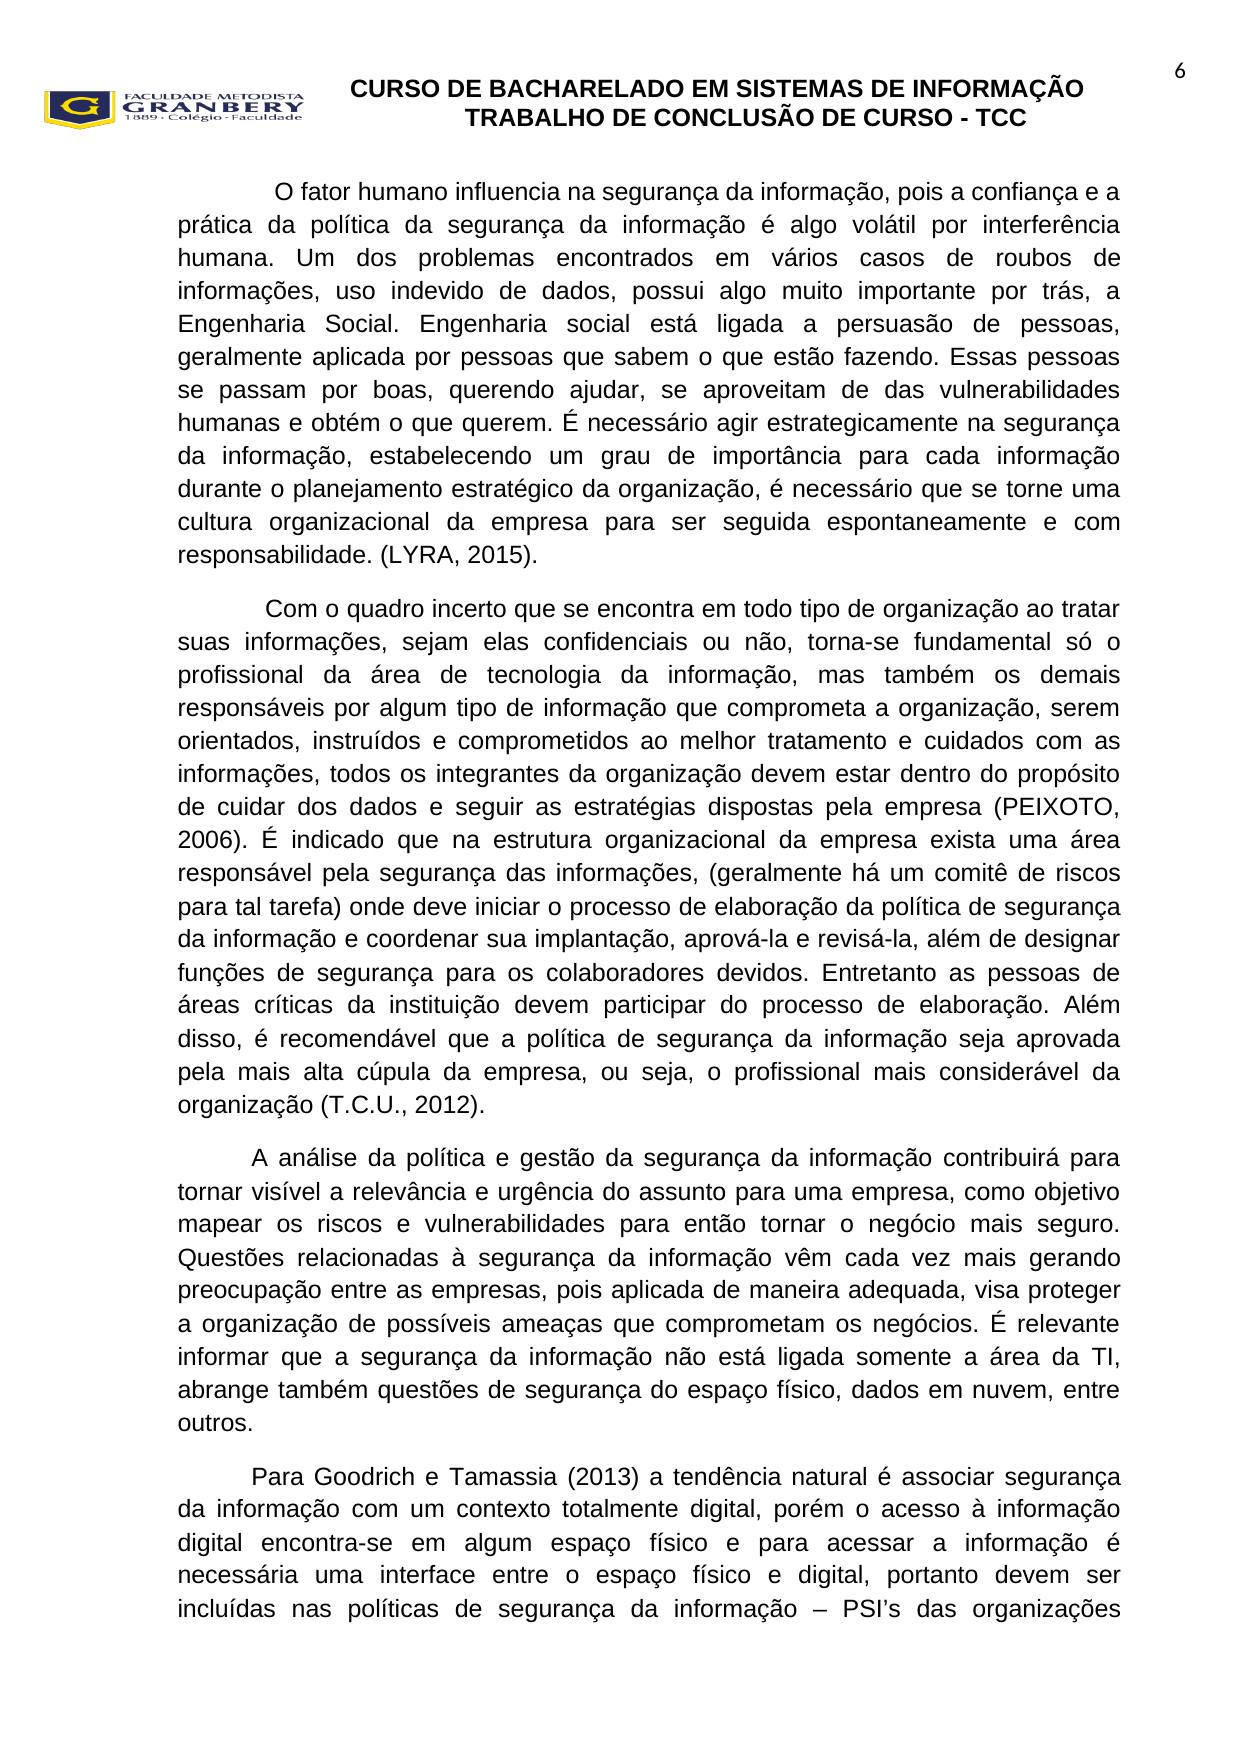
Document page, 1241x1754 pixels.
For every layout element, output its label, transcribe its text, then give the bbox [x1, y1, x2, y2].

text A análise da política e gestão da segurança da informação contribuirá para tornar visível a relevância e urgência do assunto para uma empresa, como objetivo mapear os riscos e vulnerabilidades para então tornar o negócio mais seguro. Questões relacionadas à segurança da informação vêm cada vez mais gerando preocupação entre as empresas, pois aplicada de maneira adequada, visa proteger a organização de possíveis ameaças que comprometam os negócios. É relevante informar que a segurança da informação não está ligada somente a área da TI, abrange também questões de segurança do espaço físico, dados em nuvem, entre outros. [177, 1143, 1122, 1436]
text Com o quadro incerto que se encontra em todo tipo de organização ao tratar suas informações, sejam elas confidenciais ou não, torna-se fundamental só o profissional da área de tecnologia da informação, mas também os demais responsáveis por algum tipo de informação que comprometa a organização, serem orientados, instruídos e comprometidos ao melhor tratamento e cuidados com as informações, todos os integrantes da organização devem estar dentro do propósito de cuidar dos dados e seguir as estratégias dispostas pela empresa (PEIXOTO, 2006). É indicado que na estrutura organizacional da empresa exista uma área responsável pela segurança das informações, (geralmente há um comitê de riscos para tal tarefa) onde deve iniciar o processo de elaboração da política de segurança da informação e coordenar sua implantação, aprová-la e revisá-la, além de designar funções de segurança para os colaboradores devidos. Entretanto as pessoas de áreas críticas da instituição devem participar do processo de elaboração. Além disso, é recomendável que a política de segurança da informação seja aprovada pela mais alta cúpula da empresa, ou seja, o profissional mais considerável da organização (T.C.U., 2012). [177, 594, 1122, 1118]
text O fator humano influencia na segurança da informação, pois a confiança e a prática da política da segurança da informação é algo volátil por interferência humana. Um dos problemas encontrados em vários casos de roubos de informações, uso indevido de dados, possui algo muito importante por trás, a Engenharia Social. Engenharia social está ligada a persuasão de pessoas, geralmente aplicada por pessoas que sabem o que estão fazendo. Essas pessoas se passam por boas, querendo ajudar, se aproveitam de das vulnerabilidades humanas e obtém o que querem. É necessário agir estrategicamente na segurança da informação, estabelecendo um grau de importância para cada informação durante o planejamento estratégico da organização, é necessário que se torne uma cultura organizacional da empresa para ser seguida espontaneamente e com responsabilidade. (LYRA, 2015). [177, 177, 1122, 569]
picture [42, 64, 305, 143]
